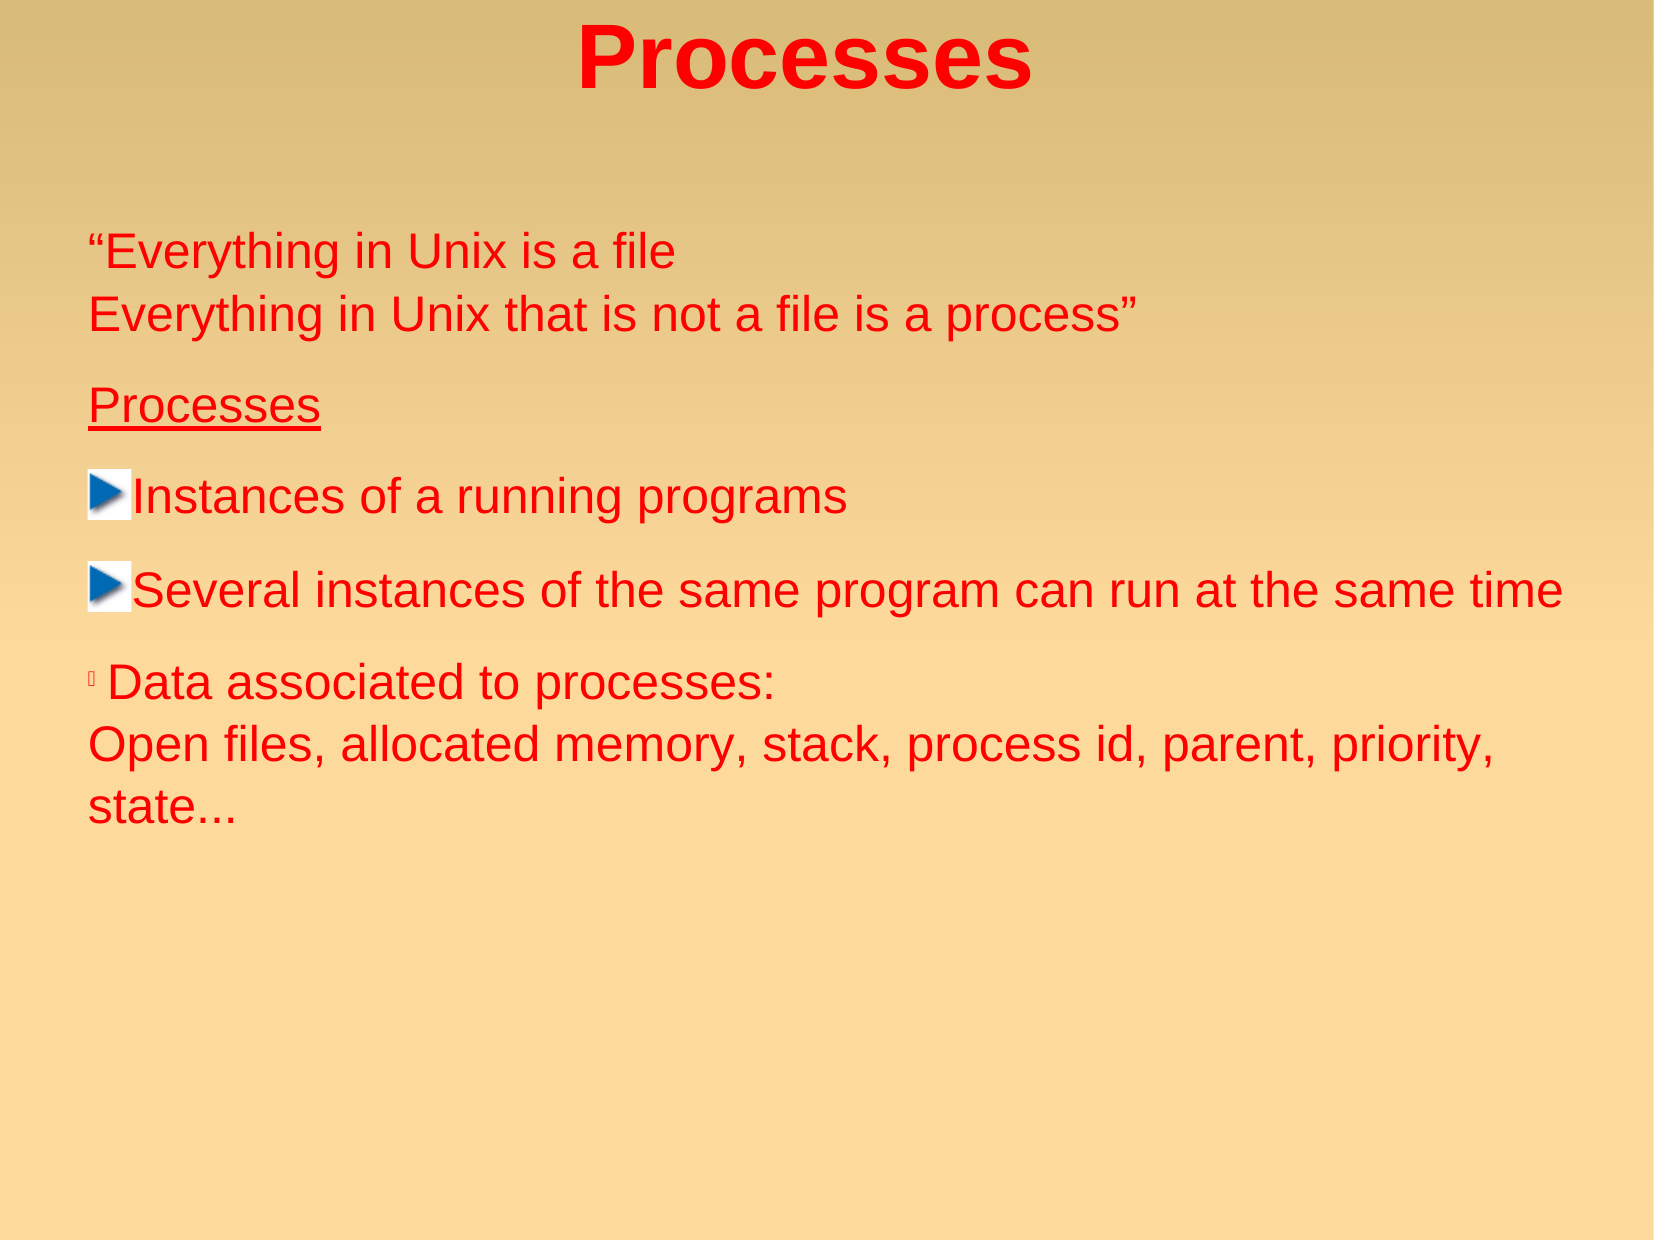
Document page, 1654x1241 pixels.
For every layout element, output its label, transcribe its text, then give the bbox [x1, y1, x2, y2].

text Processes [31, 2, 1579, 108]
text  Data associated to processes: [88, 652, 1639, 709]
text “Everything in Unix is a file [88, 222, 1639, 279]
text Instances of a running programs [131, 468, 1639, 525]
text Everything in Unix that is not a file is a process” Processes [88, 284, 1184, 433]
picture [0, 0, 1654, 1240]
text Several instances of the same program can run at the same time [131, 560, 1639, 617]
text Open files, allocated memory, stack, process id, parent, priority, state... [88, 714, 1498, 834]
